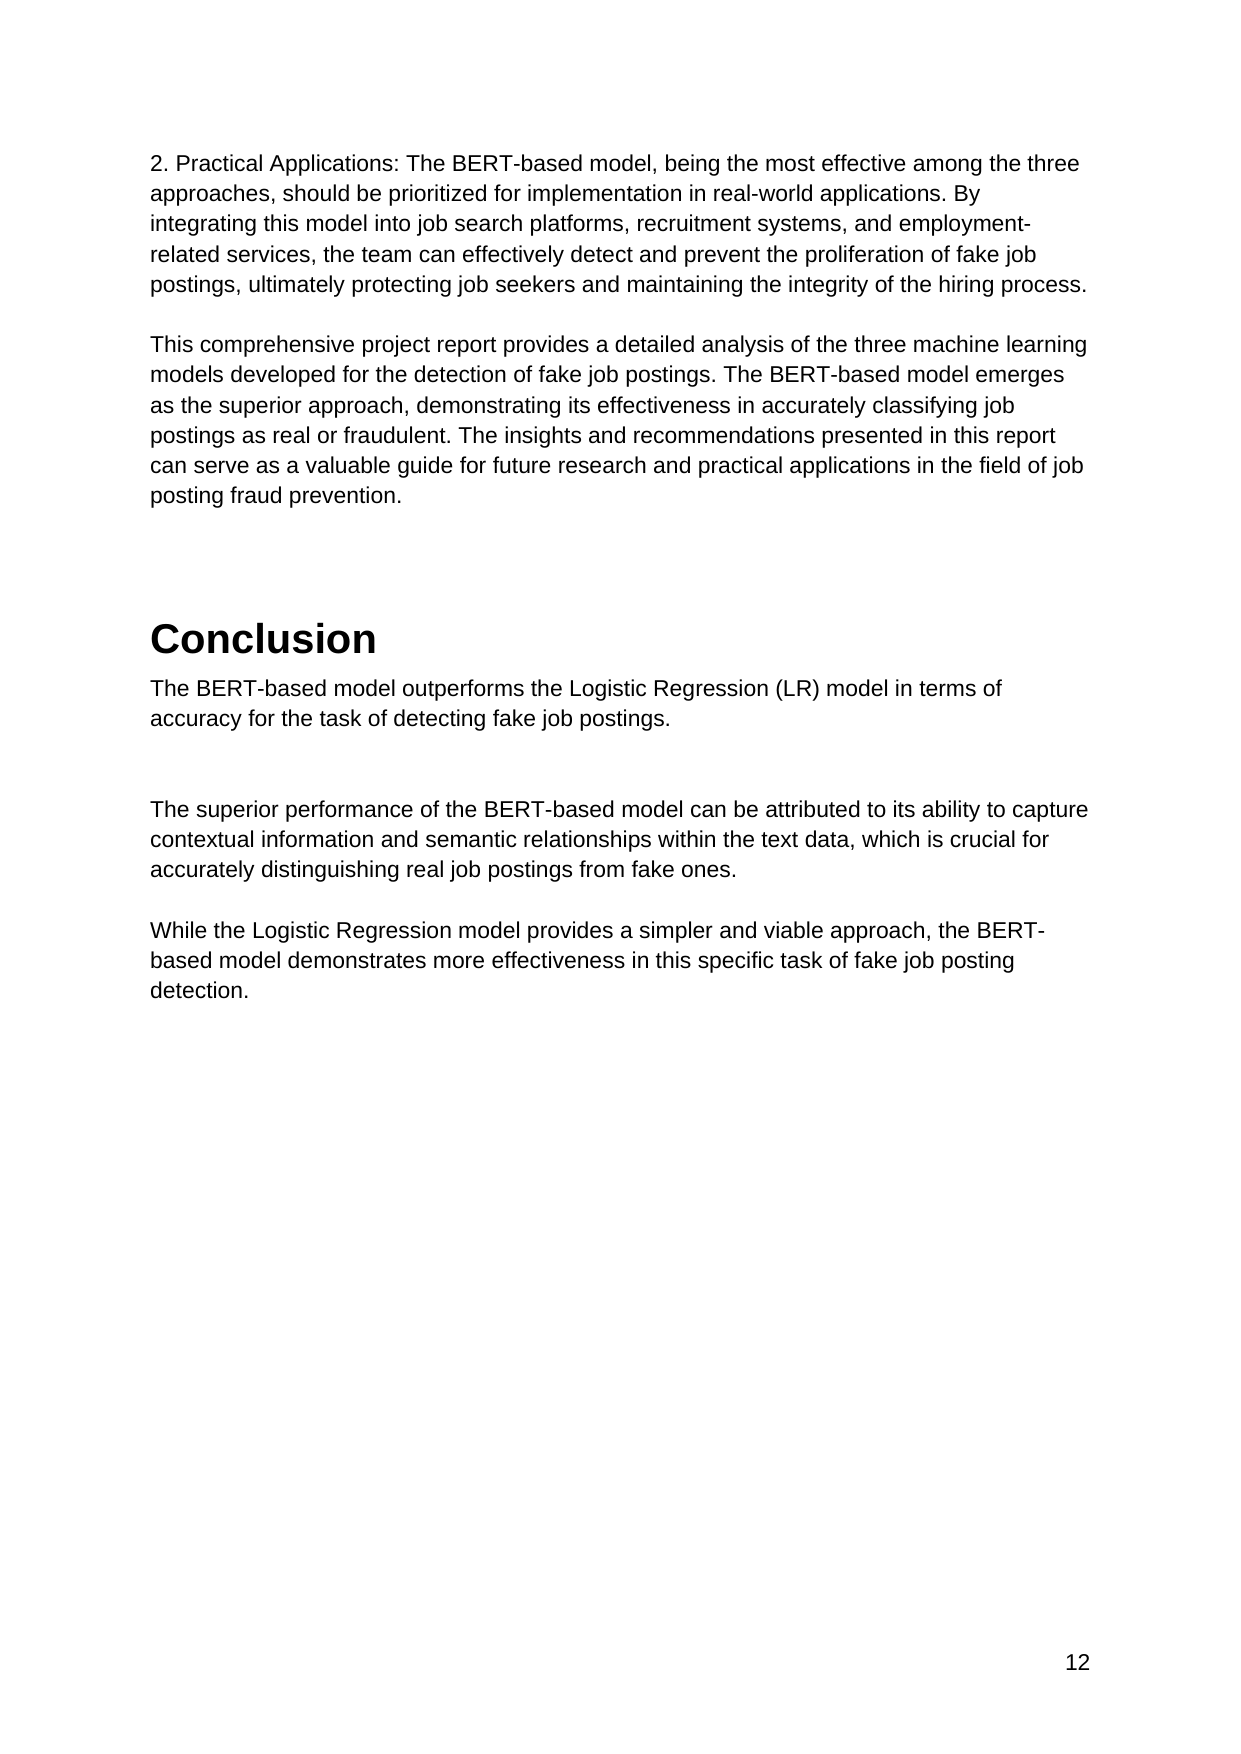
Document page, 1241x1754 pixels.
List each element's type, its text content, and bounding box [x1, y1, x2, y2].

text The BERT-based model outperforms the Logistic Regression (LR) model in terms of accuracy for the task of detecting fake job postings. [150, 675, 1090, 732]
text This comprehensive project report provides a detailed analysis of the three machine learning models developed for the detection of fake job postings. The BERT-based model emerges as the superior approach, demonstrating its effectiveness in accurately classifying job postings as real or fraudulent. The insights and recommendations presented in this report can serve as a valuable guide for future research and practical applications in the field of job posting fraud prevention. [150, 331, 1090, 509]
text While the Logistic Regression model provides a simpler and viable approach, the BERT-based model demonstrates more effectiveness in this specific task of fake job posting detection. [150, 917, 1090, 1003]
text 2. Practical Applications: The BERT-based model, being the most effective among the three approaches, should be prioritized for implementation in real-world applications. By integrating this model into job search platforms, recruitment systems, and employment-related services, the team can effectively detect and prevent the proliferation of fake job postings, ultimately protecting job seekers and maintaining the integrity of the hiring process. [150, 150, 1090, 297]
subtitle Conclusion [150, 614, 1090, 662]
text The superior performance of the BERT-based model can be attributed to its ability to capture contextual information and semantic relationships within the text data, which is crucial for accurately distinguishing real job postings from fake ones. [150, 796, 1090, 883]
